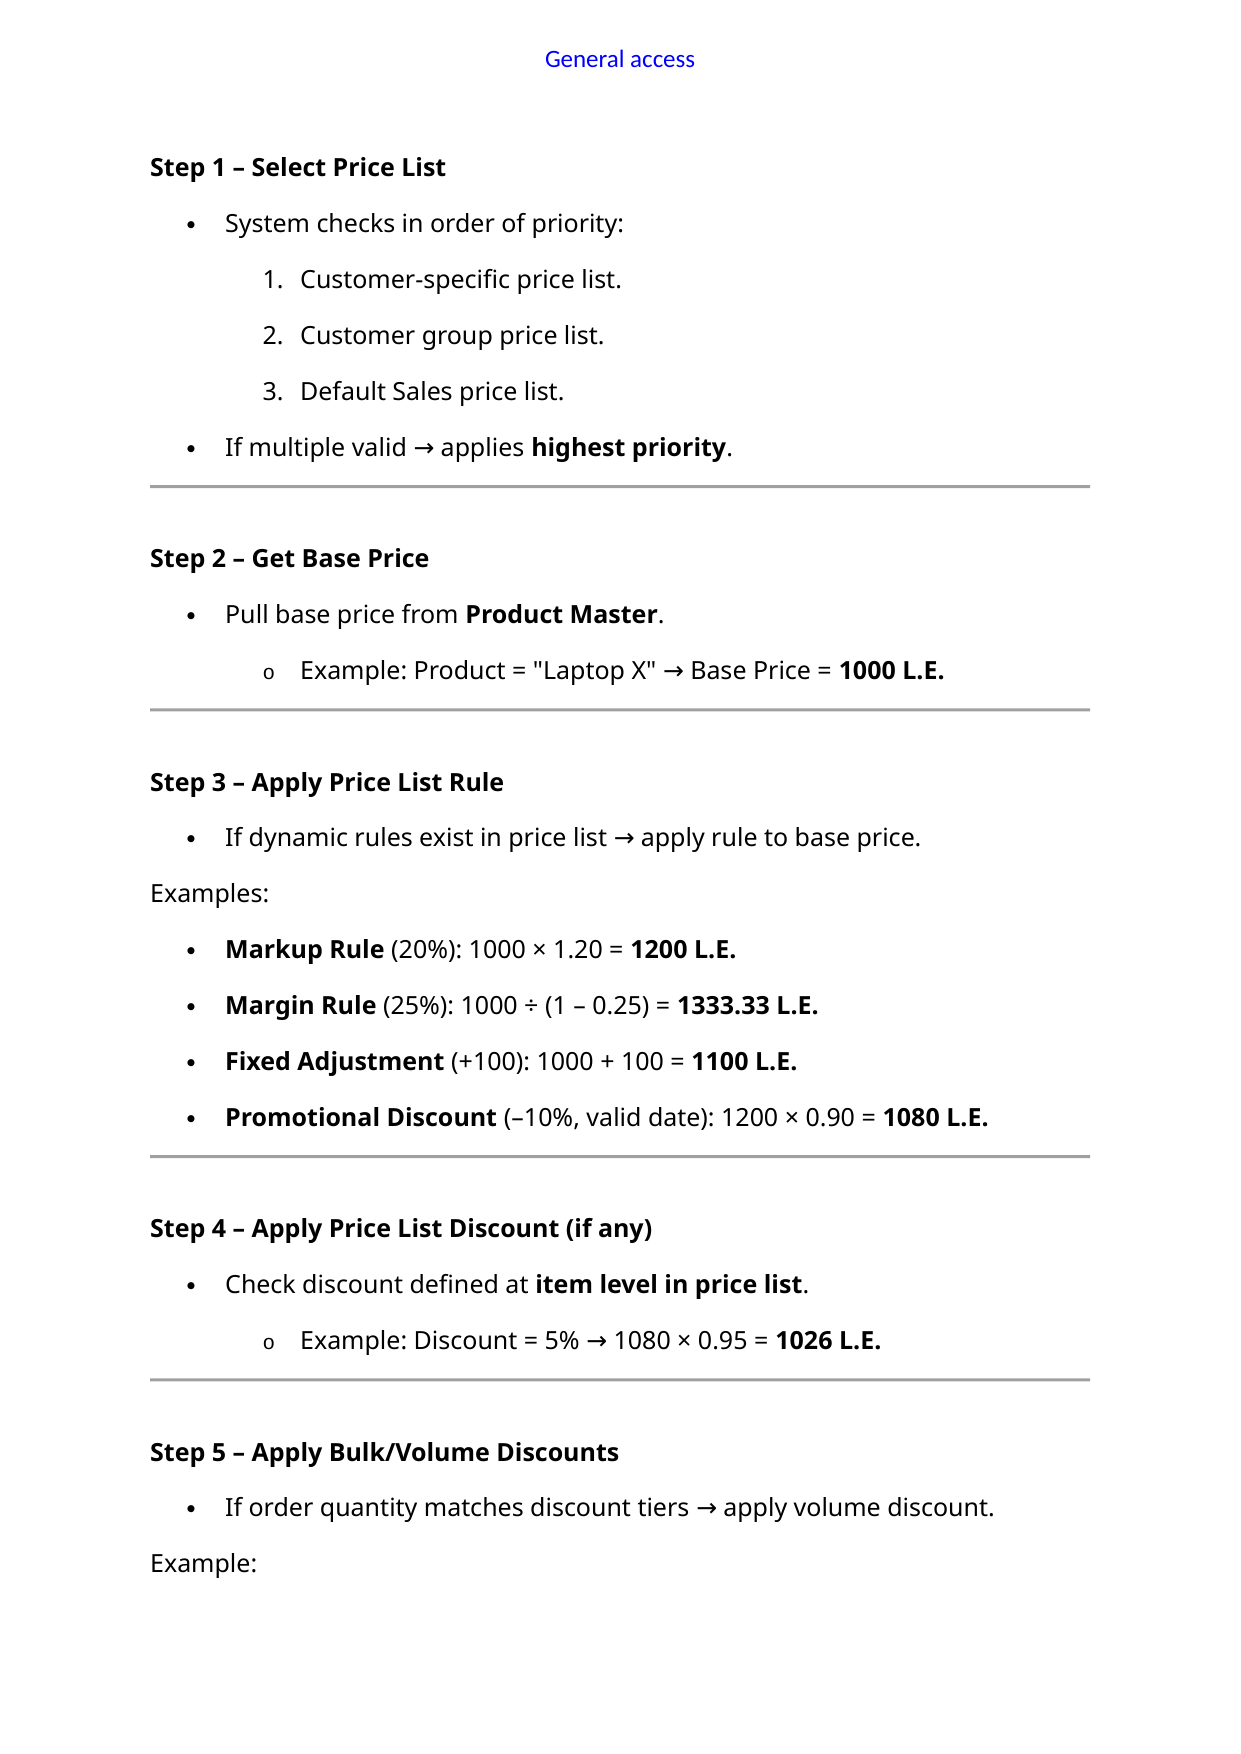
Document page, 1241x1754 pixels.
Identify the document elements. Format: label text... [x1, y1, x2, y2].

list System checks in order of priority: [187, 206, 1090, 240]
list If order quantity matches discount tiers → apply volume discount. [187, 1490, 1090, 1524]
list If multiple valid → applies highest priority. [187, 429, 1090, 463]
list Check discount defined at item level in price list. [187, 1267, 1090, 1301]
text Step 2 – Get Base Price [150, 541, 1090, 575]
text Example: [150, 1546, 1090, 1580]
list Margin Rule (25%): 1000 ÷ (1 – 0.25) = 1333.33 L.E. [187, 987, 1090, 1022]
text Step 5 – Apply Bulk/Volume Discounts [150, 1434, 1090, 1468]
text Examples: [150, 876, 1090, 910]
list Default Sales price list. [262, 373, 1090, 407]
list Promotional Discount (–10%, valid date): 1200 × 0.90 = 1080 L.E. [187, 1099, 1090, 1133]
text Step 1 – Select Price List [150, 150, 1090, 184]
list Customer group price list. [262, 317, 1090, 352]
text Step 4 – Apply Price List Discount (if any) [150, 1211, 1090, 1245]
text Step 3 – Apply Price List Rule [150, 764, 1090, 798]
list Pull base price from Product Master. [187, 597, 1090, 631]
list Fixed Adjustment (+100): 1000 + 100 = 1100 L.E. [187, 1043, 1090, 1077]
list Example: Product = "Laptop X" → Base Price = 1000 L.E. [262, 652, 1090, 687]
list If dynamic rules exist in price list → apply rule to base price. [187, 820, 1090, 854]
list Customer-specific price list. [262, 262, 1090, 296]
list Example: Discount = 5% → 1080 × 0.95 = 1026 L.E. [262, 1322, 1090, 1357]
list Markup Rule (20%): 1000 × 1.20 = 1200 L.E. [187, 932, 1090, 966]
